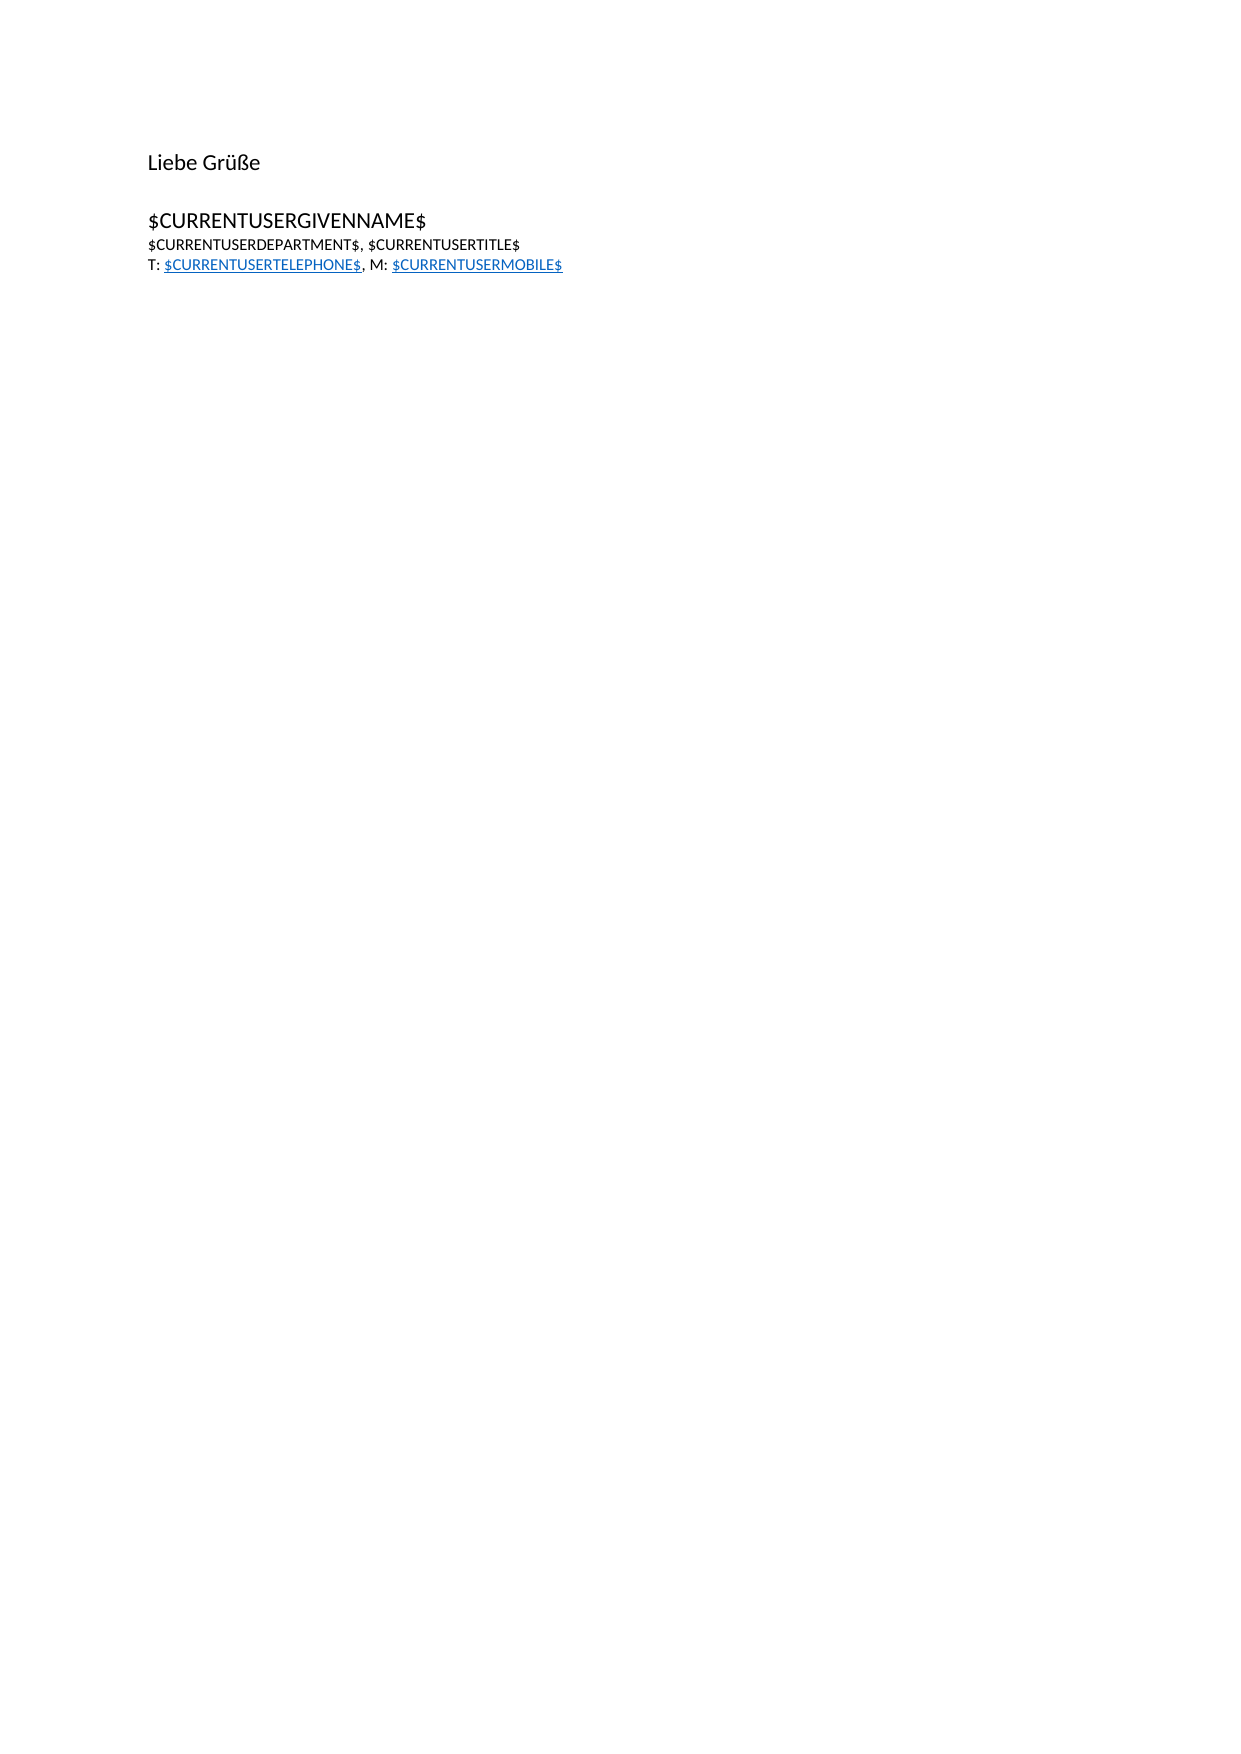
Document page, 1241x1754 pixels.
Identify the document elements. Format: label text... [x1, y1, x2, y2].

text $CURRENTUSERGIVENNAME$ $CURRENTUSERDEPARTMENT$, $CURRENTUSERTITLE$ T: $CURRENTUSERTELEPHONE$, M: $CURRENTUSERMOBILE$ [148, 206, 1093, 275]
text Liebe Grüße [148, 148, 1093, 176]
